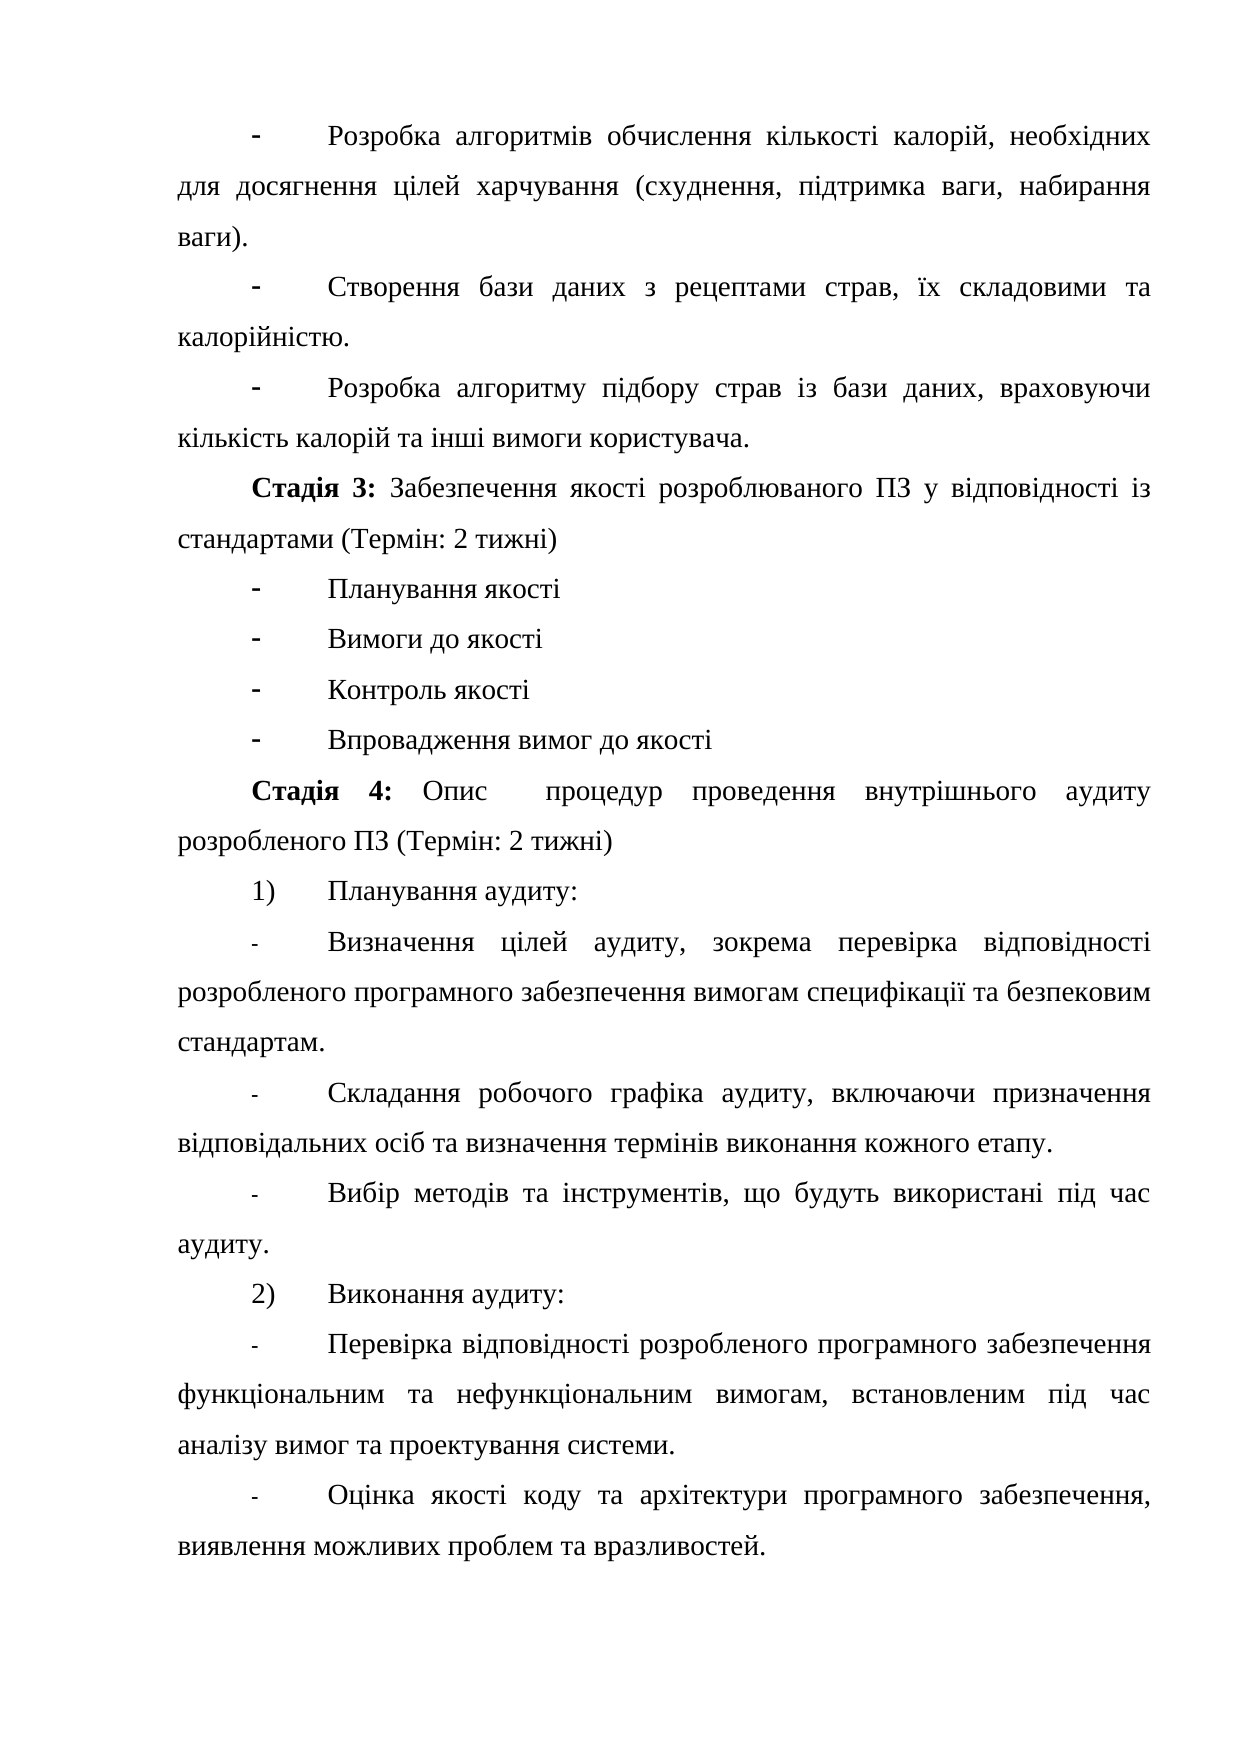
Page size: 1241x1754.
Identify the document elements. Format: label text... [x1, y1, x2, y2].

list Оцінка якості коду та архітектури програмного забезпечення, виявлення можливих проблем та вразливостей. [177, 1477, 1152, 1561]
list Контроль якості [177, 672, 1152, 706]
list Створення бази даних з рецептами страв, їх складовими та калорійністю. [177, 269, 1152, 353]
list Виконання аудиту: [177, 1276, 1152, 1309]
list Планування якості [177, 571, 1152, 605]
list Планування аудиту: [177, 873, 1152, 907]
list Розробка алгоритмів обчислення кількості калорій, необхідних для досягнення цілей харчування (схуднення, підтримка ваги, набирання ваги). [177, 118, 1152, 252]
list Визначення цілей аудиту, зокрема перевірка відповідності розробленого програмного забезпечення вимогам специфікації та безпековим стандартам. [177, 924, 1152, 1058]
list Розробка алгоритму підбору страв із бази даних, враховуючи кількість калорій та інші вимоги користувача. [177, 370, 1152, 454]
list Вибір методів та інструментів, що будуть використані під час аудиту. [177, 1175, 1152, 1259]
list Вимоги до якості [177, 622, 1152, 655]
list Впровадження вимог до якості [177, 722, 1152, 756]
list Складання робочого графіка аудиту, включаючи призначення відповідальних осіб та визначення термінів виконання кожного етапу. [177, 1075, 1152, 1159]
text Стадія 3: Забезпечення якості розроблюваного ПЗ у відповідності із стандартами (Термін: 2 тижні) [177, 471, 1152, 554]
list Перевірка відповідності розробленого програмного забезпечення функціональним та нефункціональним вимогам, встановленим під час аналізу вимог та проектування системи. [177, 1326, 1152, 1461]
text Стадія 4: Опис процедур проведення внутрішнього аудиту розробленого ПЗ (Термін: 2 тижні) [177, 773, 1152, 857]
